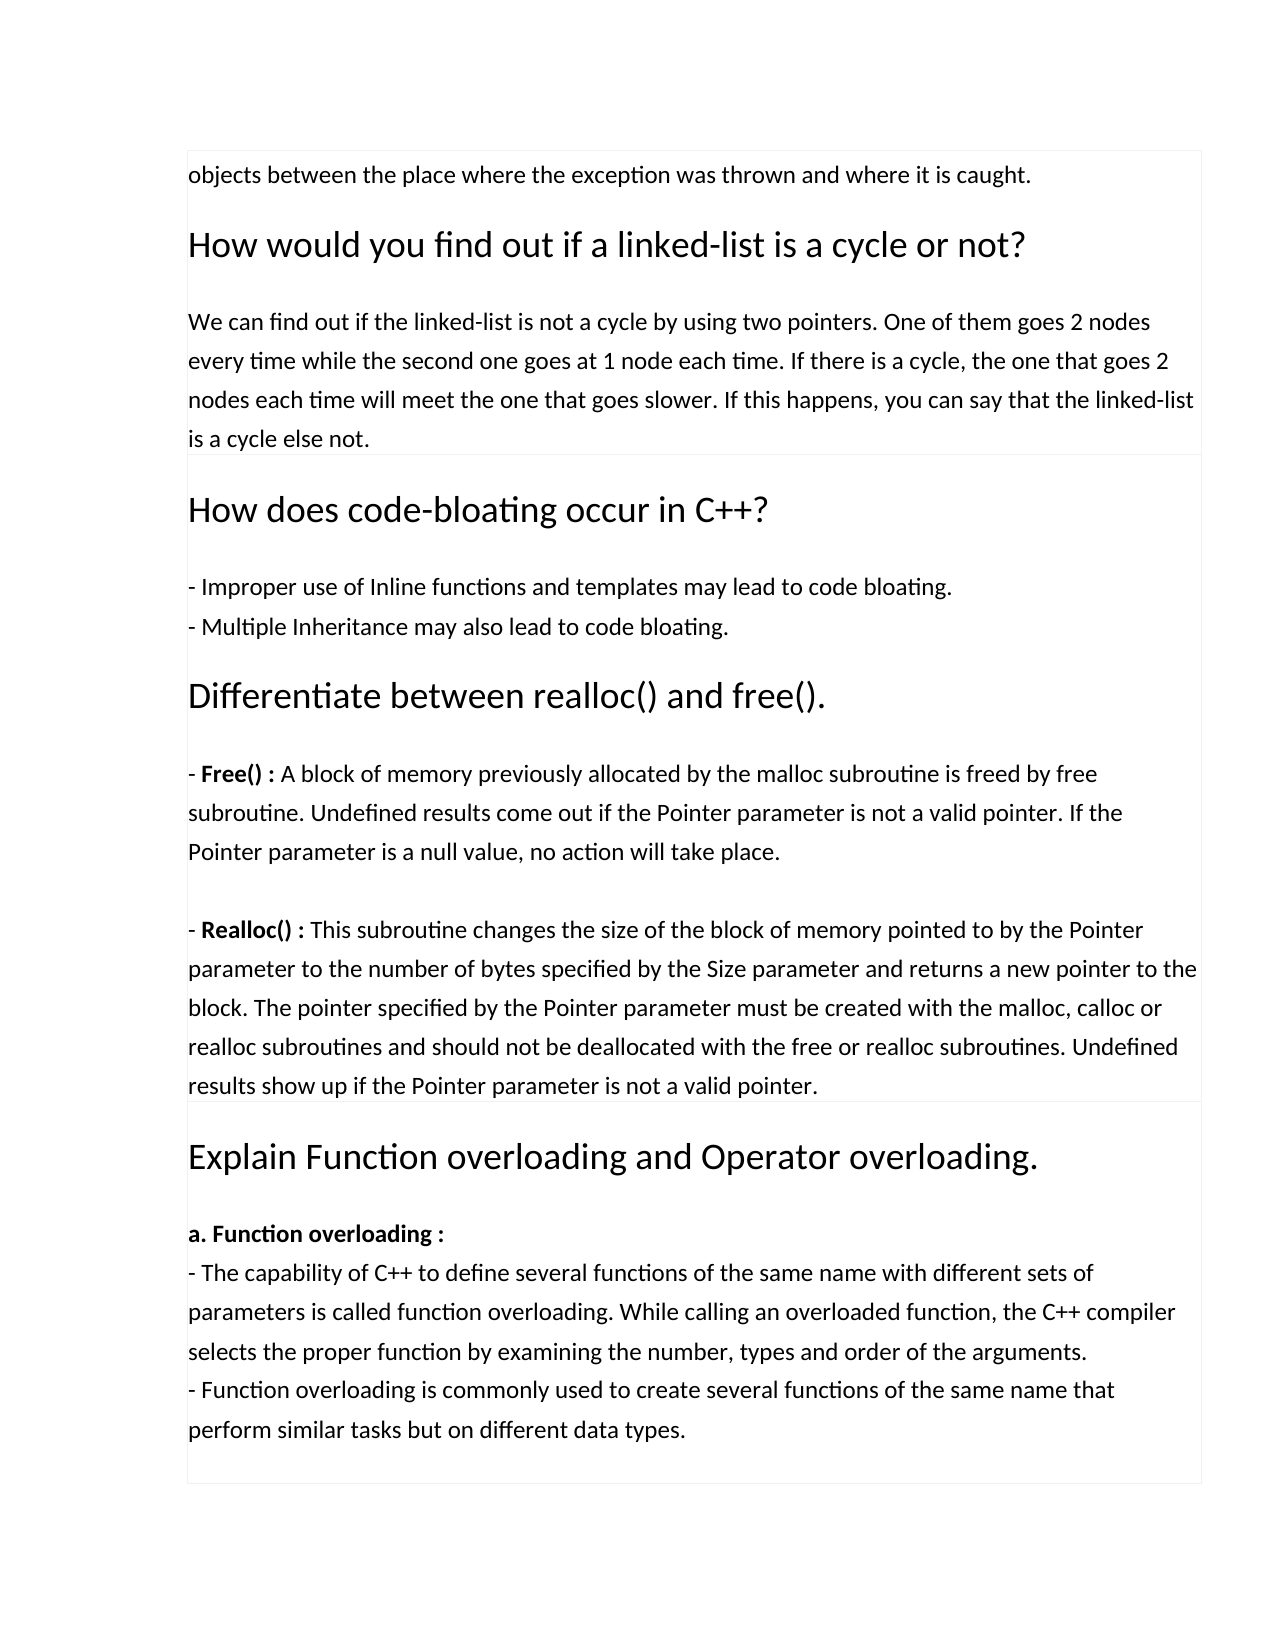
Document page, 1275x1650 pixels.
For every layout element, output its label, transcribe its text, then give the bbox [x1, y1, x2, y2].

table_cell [188, 151, 1201, 454]
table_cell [188, 1102, 1201, 1483]
table_cell How does code-bloating occur in C++? - Improper use of Inline functions and templates may lead to code bloating. - Multiple Inheritance may also lead to code bloating. Differentiate between realloc() and free(). - Free() : A block of memory previously allocated by the malloc subroutine is freed by free subroutine. Undefined results come out if the Pointer parameter is not a valid pointer. If the Pointer parameter is a null value, no action will take place. - Realloc() : This subroutine changes the size of the block of memory pointed to by the Pointer parameter to the number of bytes specified by the Size parameter and returns a new pointer to the block. The pointer specified by the Pointer parameter must be created with the malloc, calloc or realloc subroutines and should not be deallocated with the free or realloc subroutines. Undefined results show up if the Pointer parameter is not a valid pointer. [188, 455, 1201, 1101]
